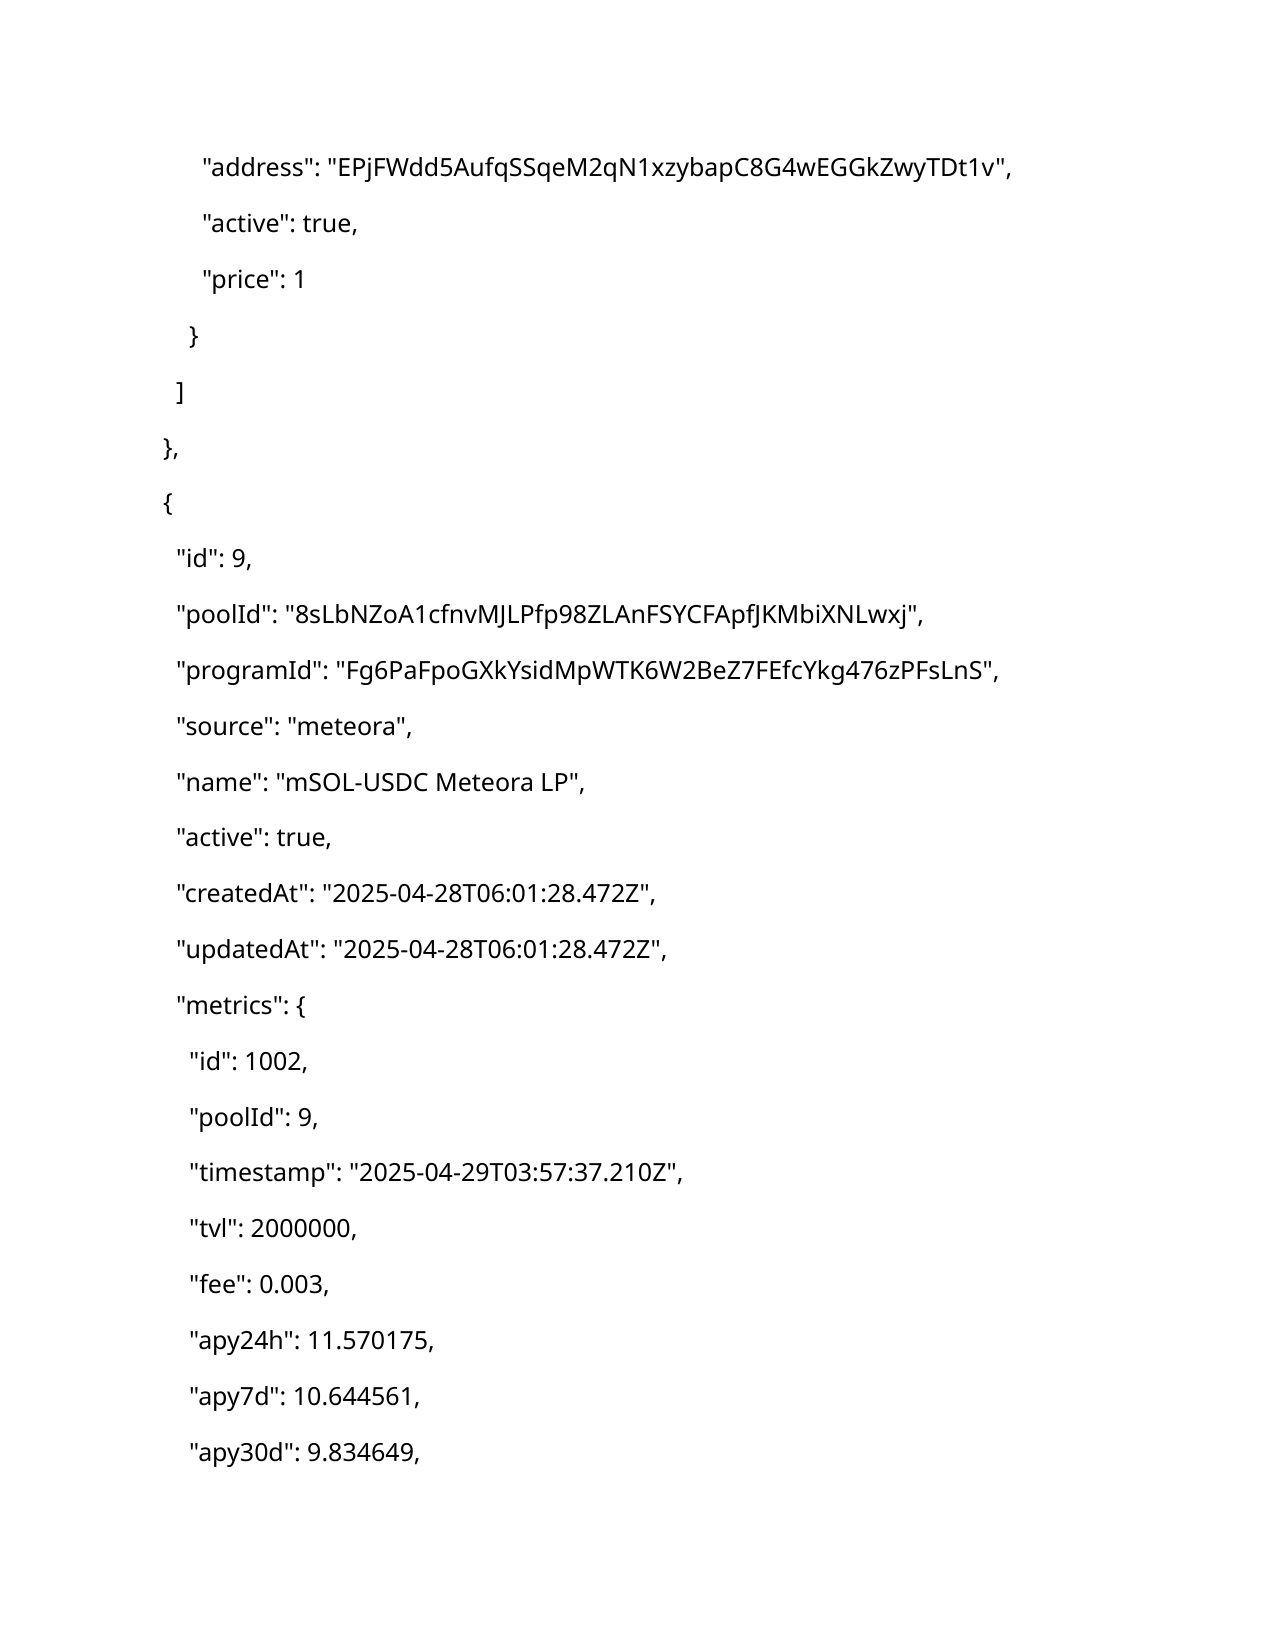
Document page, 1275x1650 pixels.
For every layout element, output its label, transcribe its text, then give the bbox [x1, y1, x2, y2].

text "poolId": 9, [150, 1099, 1125, 1133]
text "address": "EPjFWdd5AufqSSqeM2qN1xzybapC8G4wEGGkZwyTDt1v", [150, 150, 1125, 184]
text "id": 9, [150, 541, 1125, 575]
text "id": 1002, [150, 1043, 1125, 1077]
text "apy24h": 11.570175, [150, 1322, 1125, 1357]
text "source": "meteora", [150, 708, 1125, 742]
text "timestamp": "2025-04-29T03:57:37.210Z", [150, 1155, 1125, 1189]
text }, [150, 429, 1125, 463]
text "apy30d": 9.834649, [150, 1434, 1125, 1468]
text "createdAt": "2025-04-28T06:01:28.472Z", [150, 876, 1125, 910]
text } [150, 317, 1125, 352]
text "active": true, [150, 206, 1125, 240]
text { [150, 485, 1125, 519]
text "apy7d": 10.644561, [150, 1378, 1125, 1412]
text "active": true, [150, 820, 1125, 854]
text "name": "mSOL-USDC Meteora LP", [150, 764, 1125, 798]
text "programId": "Fg6PaFpoGXkYsidMpWTK6W2BeZ7FEfcYkg476zPFsLnS", [150, 652, 1125, 687]
text "price": 1 [150, 262, 1125, 296]
text "fee": 0.003, [150, 1267, 1125, 1301]
text ] [150, 373, 1125, 407]
text "poolId": "8sLbNZoA1cfnvMJLPfp98ZLAnFSYCFApfJKMbiXNLwxj", [150, 597, 1125, 631]
text "tvl": 2000000, [150, 1211, 1125, 1245]
text "metrics": { [150, 987, 1125, 1022]
text "updatedAt": "2025-04-28T06:01:28.472Z", [150, 932, 1125, 966]
